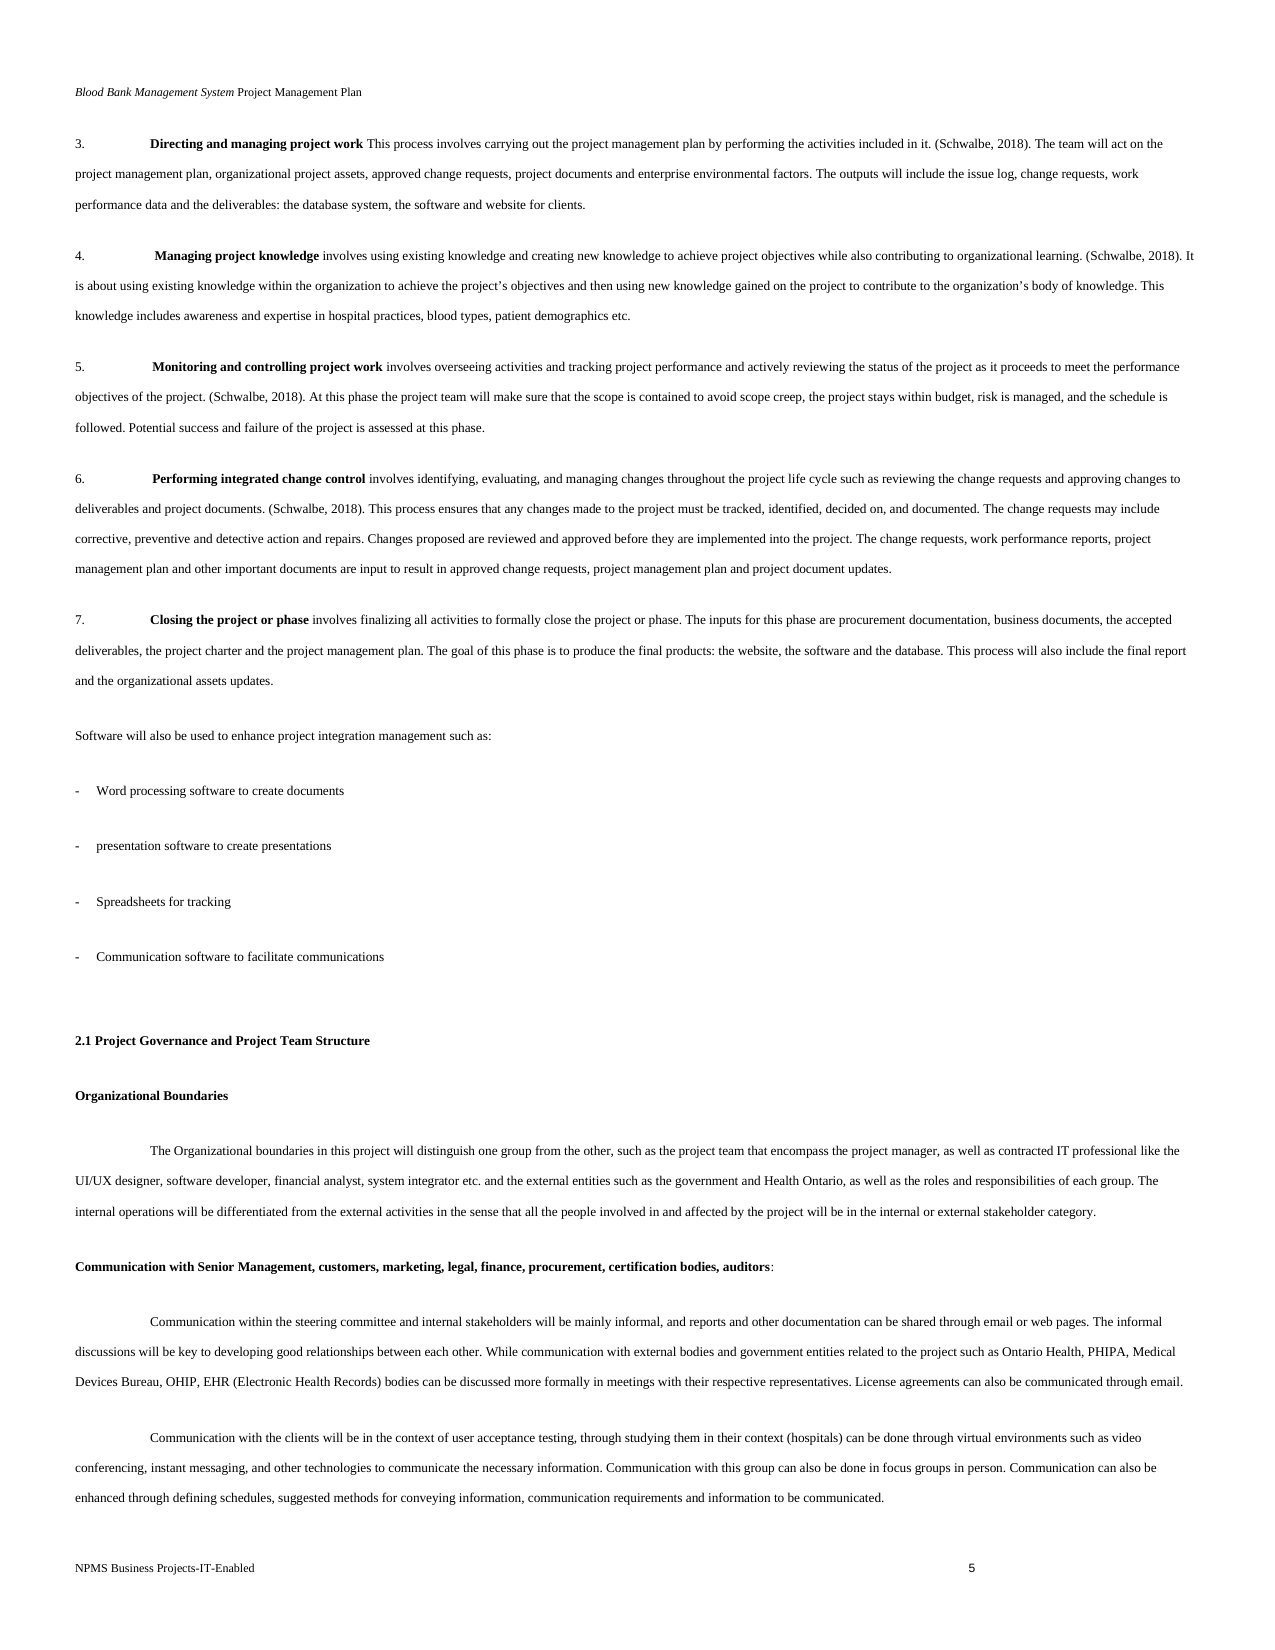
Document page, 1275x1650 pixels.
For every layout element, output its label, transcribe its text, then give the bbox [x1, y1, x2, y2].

text - Communication software to facilitate communications [75, 938, 1200, 964]
list Performing integrated change control involves identifying, evaluating, and managing changes throughout the project life cycle such as reviewing the change requests and approving changes to deliverables and project documents. (Schwalbe, 2018). This process ensures that any changes made to the project must be tracked, identified, decided on, and documented. The change requests may include corrective, preventive and detective action and repairs. Changes proposed are reviewed and approved before they are implemented into the project. The change requests, work performance reports, project management plan and other important documents are input to result in approved change requests, project management plan and project document updates. [75, 459, 1200, 577]
text - Word processing software to create documents [75, 772, 1200, 798]
list Monitoring and controlling project work involves overseeing activities and tracking project performance and actively reviewing the status of the project as it proceeds to meet the performance objectives of the project. (Schwalbe, 2018). At this phase the project team will make sure that the scope is contained to avoid scope creep, the project stays within budget, risk is managed, and the schedule is followed. Potential success and failure of the project is assessed at this phase. [75, 348, 1200, 435]
list Closing the project or phase involves finalizing all activities to formally close the project or phase. The inputs for this phase are procurement documentation, business documents, the accepted deliverables, the project charter and the project management plan. The goal of this phase is to produce the final products: the website, the software and the database. This process will also include the final report and the organizational assets updates. [75, 601, 1200, 688]
text Software will also be used to enhance project integration management such as: [75, 717, 1200, 743]
text Communication with the clients will be in the context of user acceptance testing, through studying them in their context (hospitals) can be done through virtual environments such as video conferencing, instant messaging, and other technologies to communicate the necessary information. Communication with this group can also be done in focus groups in person. Communication can also be enhanced through defining schedules, suggested methods for conveying information, communication requirements and information to be communicated. [75, 1419, 1200, 1505]
text - Spreadsheets for tracking [75, 882, 1200, 909]
text Communication within the steering committee and internal stakeholders will be mainly informal, and reports and other documentation can be shared through email or web pages. The informal discussions will be key to developing good relationships between each other. While communication with external bodies and government entities related to the project such as Ontario Health, PHIPA, Medical Devices Bureau, OHIP, EHR (Electronic Health Records) bodies can be discussed more formally in meetings with their respective representatives. License agreements can also be communicated through email. [75, 1303, 1200, 1390]
subtitle 2.1 Project Governance and Project Team Structure [75, 1022, 1200, 1048]
list Directing and managing project work This process involves carrying out the project management plan by performing the activities included in it. (Schwalbe, 2018). The team will act on the project management plan, organizational project assets, approved change requests, project documents and enterprise environmental factors. The outputs will include the issue log, change requests, work performance data and the deliverables: the database system, the software and website for clients. [75, 125, 1200, 212]
text The Organizational boundaries in this project will distinguish one group from the other, such as the project team that encompass the project manager, as well as contracted IT professional like the UI/UX designer, software developer, financial analyst, system integrator etc. and the external entities such as the government and Health Ontario, as well as the roles and responsibilities of each group. The internal operations will be differentiated from the external activities in the sense that all the people involved in and affected by the project will be in the internal or external stakeholder category. [75, 1132, 1200, 1219]
text - presentation software to create presentations [75, 827, 1200, 854]
list Managing project knowledge involves using existing knowledge and creating new knowledge to achieve project objectives while also contributing to organizational learning. (Schwalbe, 2018). It is about using existing knowledge within the organization to achieve the project’s objectives and then using new knowledge gained on the project to contribute to the organization’s body of knowledge. This knowledge includes awareness and expertise in hospital practices, blood types, patient demographics etc. [75, 237, 1200, 323]
text Organizational Boundaries [75, 1077, 1200, 1103]
text Communication with Senior Management, customers, marketing, legal, finance, procurement, certification bodies, auditors: [75, 1248, 1200, 1274]
